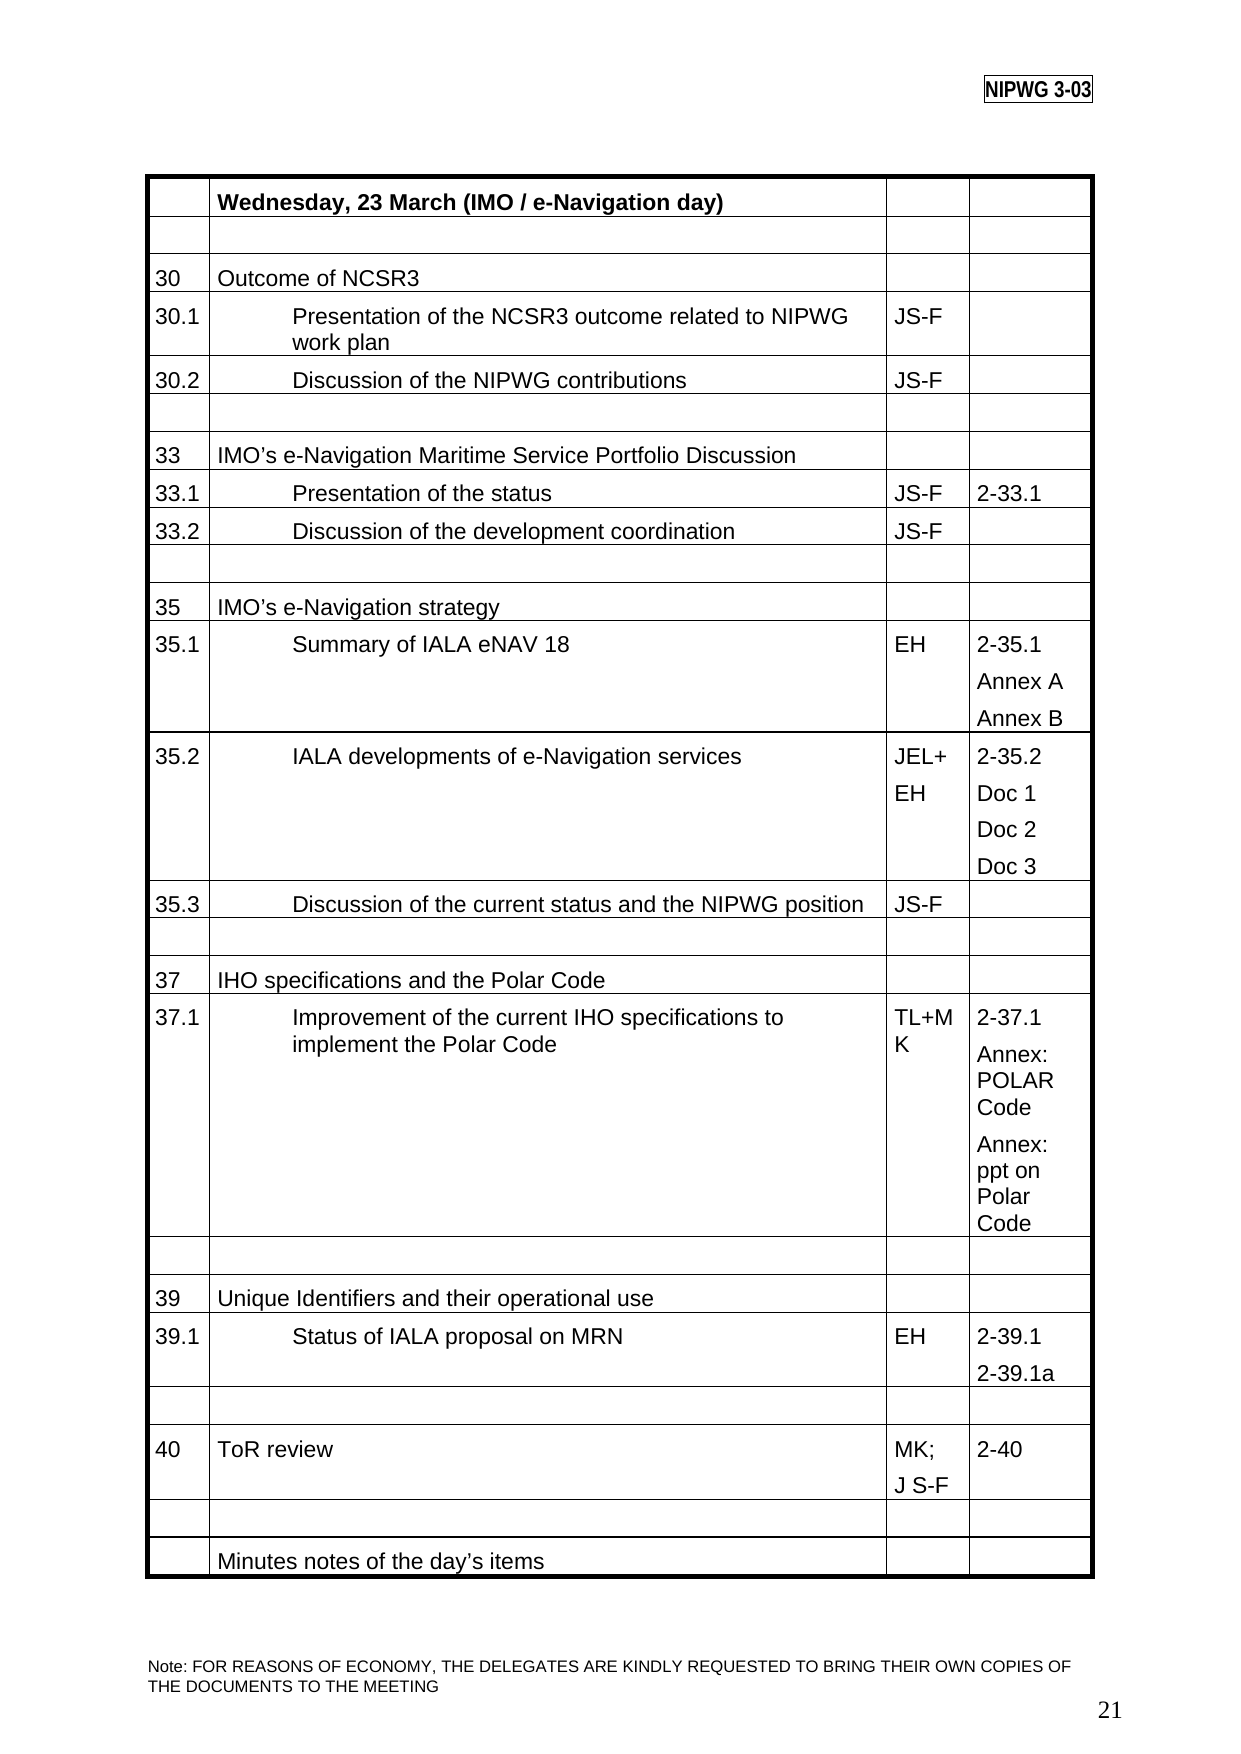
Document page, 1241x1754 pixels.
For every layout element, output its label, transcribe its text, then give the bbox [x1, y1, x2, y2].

table_cell [887, 1275, 969, 1312]
table_cell [887, 918, 969, 955]
table_cell [887, 1387, 969, 1424]
table_cell JEL+ EH [887, 733, 969, 879]
table_cell Summary of IALA eNAV 18 [210, 621, 886, 731]
table_cell [210, 918, 886, 955]
table_cell 39 [150, 1275, 209, 1312]
table_cell 2-33.1 [970, 470, 1090, 507]
table_cell Outcome of NCSR3 [210, 254, 886, 291]
table_cell 33.2 [150, 508, 209, 544]
table_cell [210, 217, 886, 253]
table_cell JS-F [887, 356, 969, 393]
table_cell TL+MK [887, 994, 969, 1236]
table_cell IMO’s e-Navigation strategy [210, 583, 886, 620]
table_cell 37.1 [150, 994, 209, 1236]
table_cell [150, 1387, 209, 1424]
table_cell [887, 1237, 969, 1274]
table_cell 35.1 [150, 621, 209, 731]
table_cell [970, 1500, 1090, 1536]
table_cell [970, 217, 1090, 253]
table_cell [210, 394, 886, 431]
table_cell [887, 432, 969, 469]
table_cell IMO’s e-Navigation Maritime Service Portfolio Discussion [210, 432, 886, 469]
table_cell EH [887, 1313, 969, 1386]
table_header [887, 179, 969, 216]
table_cell [150, 394, 209, 431]
table_cell Discussion of the NIPWG contributions [210, 356, 886, 393]
table_cell [970, 1538, 1090, 1574]
table_cell [887, 217, 969, 253]
table_cell Status of IALA proposal on MRN [210, 1313, 886, 1386]
table_cell [150, 1237, 209, 1274]
table_cell 2-35.2 Doc 1 Doc 2 Doc 3 [970, 733, 1090, 879]
table_cell [970, 881, 1090, 917]
table_header Wednesday, 23 March (IMO / e-Navigation day) [210, 179, 886, 216]
table_cell [150, 1500, 209, 1536]
table_cell [150, 217, 209, 253]
table_cell 30.2 [150, 356, 209, 393]
table_header [970, 179, 1090, 216]
table_cell 2-40 [970, 1425, 1090, 1499]
table_cell [887, 1538, 969, 1574]
table_cell 30.1 [150, 292, 209, 355]
table_cell [970, 394, 1090, 431]
table_cell 2-35.1 Annex A Annex B [970, 621, 1090, 731]
table_cell 39.1 [150, 1313, 209, 1386]
table_cell Presentation of the NCSR3 outcome related to NIPWG work plan [210, 292, 886, 355]
table_cell Discussion of the current status and the NIPWG position [210, 881, 886, 917]
table_cell [970, 432, 1090, 469]
table_cell IALA developments of e-Navigation services [210, 733, 886, 879]
table_cell [150, 918, 209, 955]
table_cell [210, 1500, 886, 1536]
table_cell Improvement of the current IHO specifications to implement the Polar Code [210, 994, 886, 1236]
table_cell 33.1 [150, 470, 209, 507]
table_cell [970, 918, 1090, 955]
table_cell [970, 1237, 1090, 1274]
table_cell [887, 394, 969, 431]
table_cell 2-37.1 Annex: POLAR Code Annex: ppt on Polar Code [970, 994, 1090, 1236]
table_cell [210, 545, 886, 582]
table_cell [970, 508, 1090, 544]
table_cell 35.3 [150, 881, 209, 917]
table_cell ToR review [210, 1425, 886, 1499]
table_cell [887, 956, 969, 993]
table_cell [970, 545, 1090, 582]
table_cell [970, 356, 1090, 393]
table_cell MK; J S-F [887, 1425, 969, 1499]
table_cell JS-F [887, 881, 969, 917]
table_cell [887, 1500, 969, 1536]
table_cell 40 [150, 1425, 209, 1499]
table_cell [970, 292, 1090, 355]
table_cell 35 [150, 583, 209, 620]
table_cell [150, 1538, 209, 1574]
table_cell [970, 583, 1090, 620]
table_cell [150, 545, 209, 582]
table_cell IHO specifications and the Polar Code [210, 956, 886, 993]
table_cell 33 [150, 432, 209, 469]
table_cell [887, 254, 969, 291]
table_cell Unique Identifiers and their operational use [210, 1275, 886, 1312]
table_cell EH [887, 621, 969, 731]
table_cell Minutes notes of the day’s items [210, 1538, 886, 1574]
table_cell 2-39.1 2-39.1a [970, 1313, 1090, 1386]
table_cell JS-F [887, 292, 969, 355]
table_cell [970, 1275, 1090, 1312]
table_cell [210, 1237, 886, 1274]
table_cell Discussion of the development coordination [210, 508, 886, 544]
table_cell JS-F [887, 470, 969, 507]
table_cell 37 [150, 956, 209, 993]
table_cell 30 [150, 254, 209, 291]
table_cell [887, 583, 969, 620]
table_cell Presentation of the status [210, 470, 886, 507]
table_cell [970, 956, 1090, 993]
table_cell 35.2 [150, 733, 209, 879]
table_cell [970, 254, 1090, 291]
table_header [150, 179, 209, 216]
table_cell [210, 1387, 886, 1424]
table_cell [970, 1387, 1090, 1424]
table_cell JS-F [887, 508, 969, 544]
table_cell [887, 545, 969, 582]
